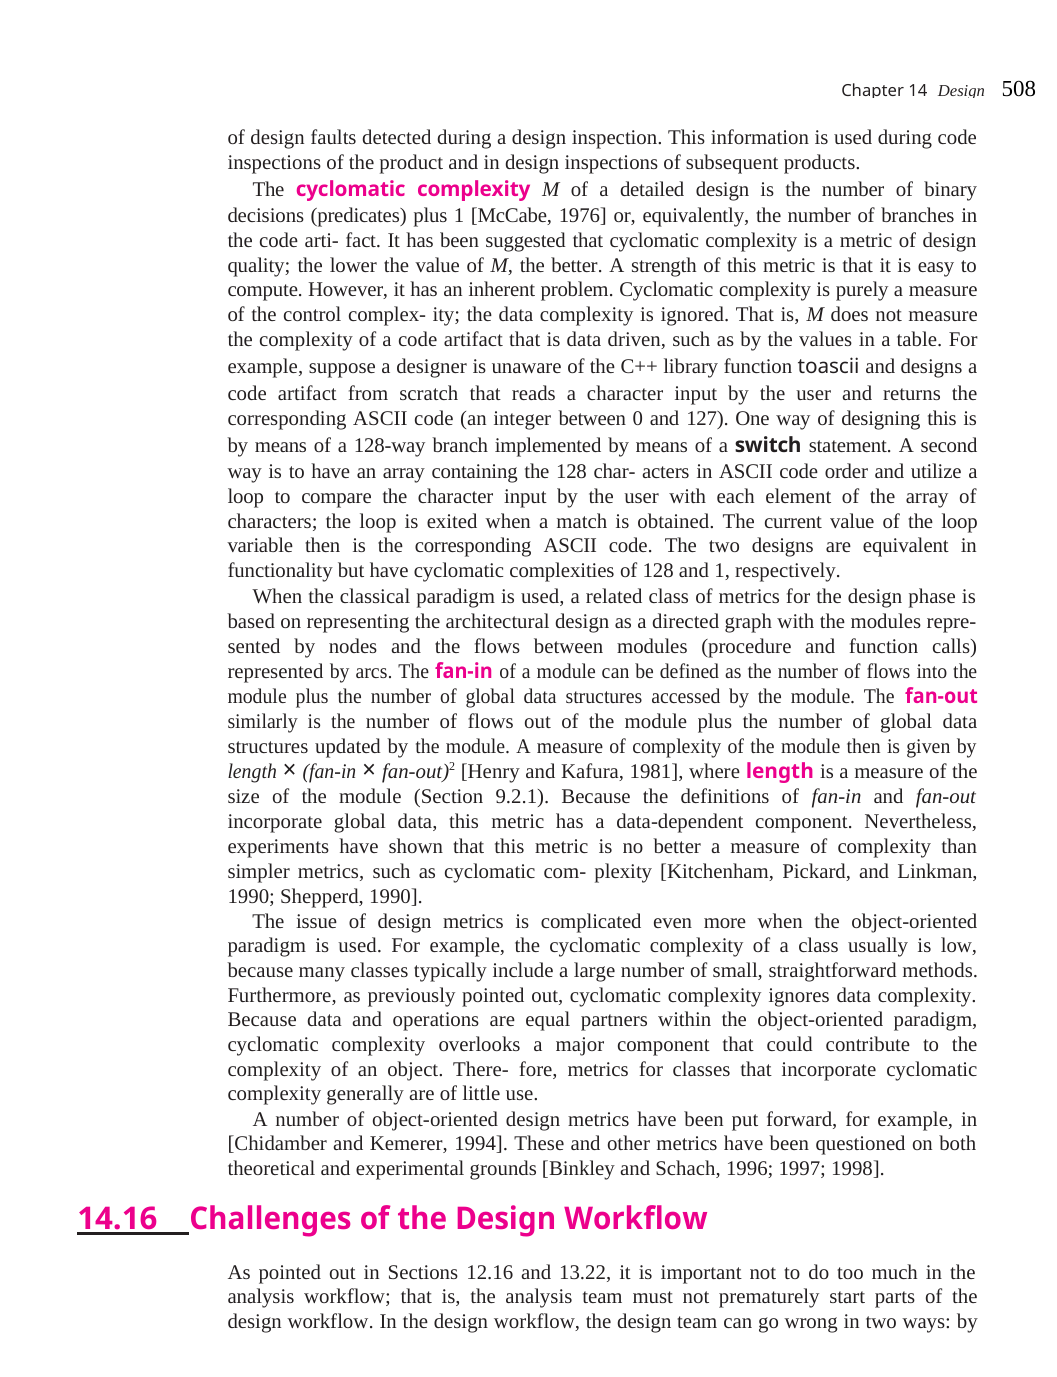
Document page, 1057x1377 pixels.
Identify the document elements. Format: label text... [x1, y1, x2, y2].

text The cyclomatic complexity M of a detailed design is the number of binary decisions (predicates) plus 1 [McCabe, 1976] or, equivalently, the number of branches in the code arti- fact. It has been suggested that cyclomatic complexity is a metric of design quality; the lower the value of M, the better. A strength of this metric is that it is easy to compute. However, it has an inherent problem. Cyclomatic complexity is purely a measure of the control complex- ity; the data complexity is ignored. That is, M does not measure the complexity of a code artifact that is data driven, such as by the values in a table. For example, suppose a designer is unaware of the C++ library function toascii and designs a code artifact from scratch that reads a character input by the user and returns the corresponding ASCII code (an integer between 0 and 127). One way of designing this is by means of a 128-way branch implemented by means of a switch statement. A second way is to have an array containing the 128 char- acters in ASCII code order and utilize a loop to compare the character input by the user with each element of the array of characters; the loop is exited when a match is obtained. The current value of the loop variable then is the corresponding ASCII code. The two designs are equivalent in functionality but have cyclomatic complexities of 128 and 1, respectively. [227, 174, 978, 582]
text of design faults detected during a design inspection. This information is used during code inspections of the product and in design inspections of subsequent products. [227, 125, 978, 174]
text A number of object-oriented design metrics have been put forward, for example, in [Chidamber and Kemerer, 1994]. These and other metrics have been questioned on both theoretical and experimental grounds [Binkley and Schach, 1996; 1997; 1998]. [227, 1107, 978, 1180]
subtitle Challenges of the Design Workflow [77, 1196, 989, 1239]
text When the classical paradigm is used, a related class of metrics for the design phase is based on representing the architectural design as a directed graph with the modules repre- sented by nodes and the flows between modules (procedure and function calls) represented by arcs. The fan-in of a module can be defined as the number of flows into the module plus the number of global data structures accessed by the module. The fan-out similarly is the number of flows out of the module plus the number of global data structures updated by the module. A measure of complexity of the module then is given by length × (fan-in × fan-out)2 [Henry and Kafura, 1981], where length is a measure of the size of the module (Section 9.2.1). Because the definitions of fan-in and fan-out incorporate global data, this metric has a data-dependent component. Nevertheless, experiments have shown that this metric is no better a measure of complexity than simpler metrics, such as cyclomatic com- plexity [Kitchenham, Pickard, and Linkman, 1990; Shepperd, 1990]. [227, 583, 978, 908]
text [227, 1260, 978, 1333]
text The issue of design metrics is complicated even more when the object-oriented paradigm is used. For example, the cyclomatic complexity of a class usually is low, because many classes typically include a large number of small, straightforward methods. Furthermore, as previously pointed out, cyclomatic complexity ignores data complexity. Because data and operations are equal partners within the object-oriented paradigm, cyclomatic complexity overlooks a major component that could contribute to the complexity of an object. There- fore, metrics for classes that incorporate cyclomatic complexity generally are of little use. [227, 908, 978, 1105]
